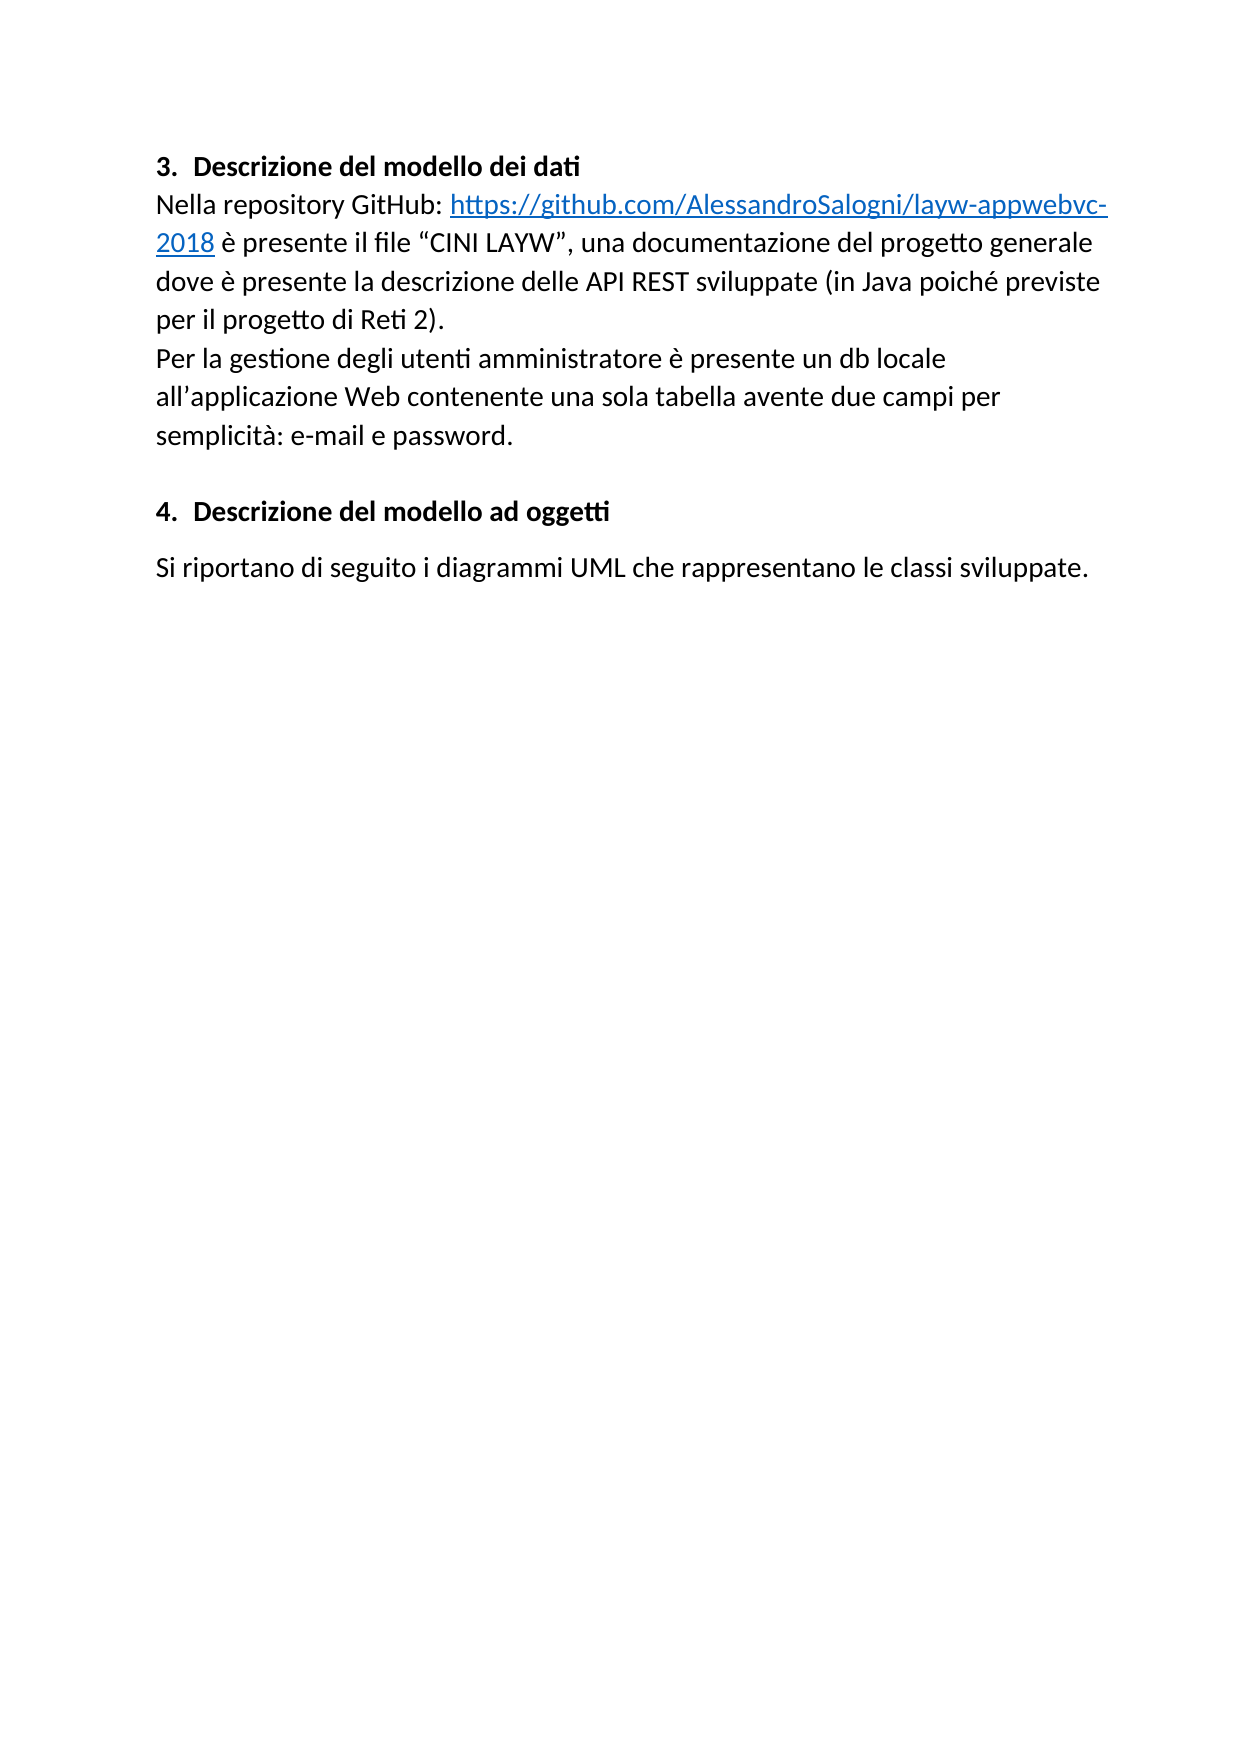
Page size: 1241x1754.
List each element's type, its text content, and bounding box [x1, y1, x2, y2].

list Per la gestione degli utenti amministratore è presente un db locale all’applicazione Web contenente una sola tabella avente due campi per semplicità: e-mail e password. [156, 340, 1122, 452]
list Nella repository GitHub: https://github.com/AlessandroSalogni/layw-appwebvc-2018 è presente il file “CINI LAYW”, una documentazione del progetto generale dove è presente la descrizione delle API REST sviluppate (in Java poiché previste per il progetto di Reti 2). [156, 186, 1122, 337]
list Descrizione del modello ad oggetti [156, 493, 1122, 529]
list Descrizione del modello dei dati [156, 148, 1122, 183]
text Si riportano di seguito i diagrammi UML che rappresentano le classi sviluppate. [156, 549, 1122, 584]
